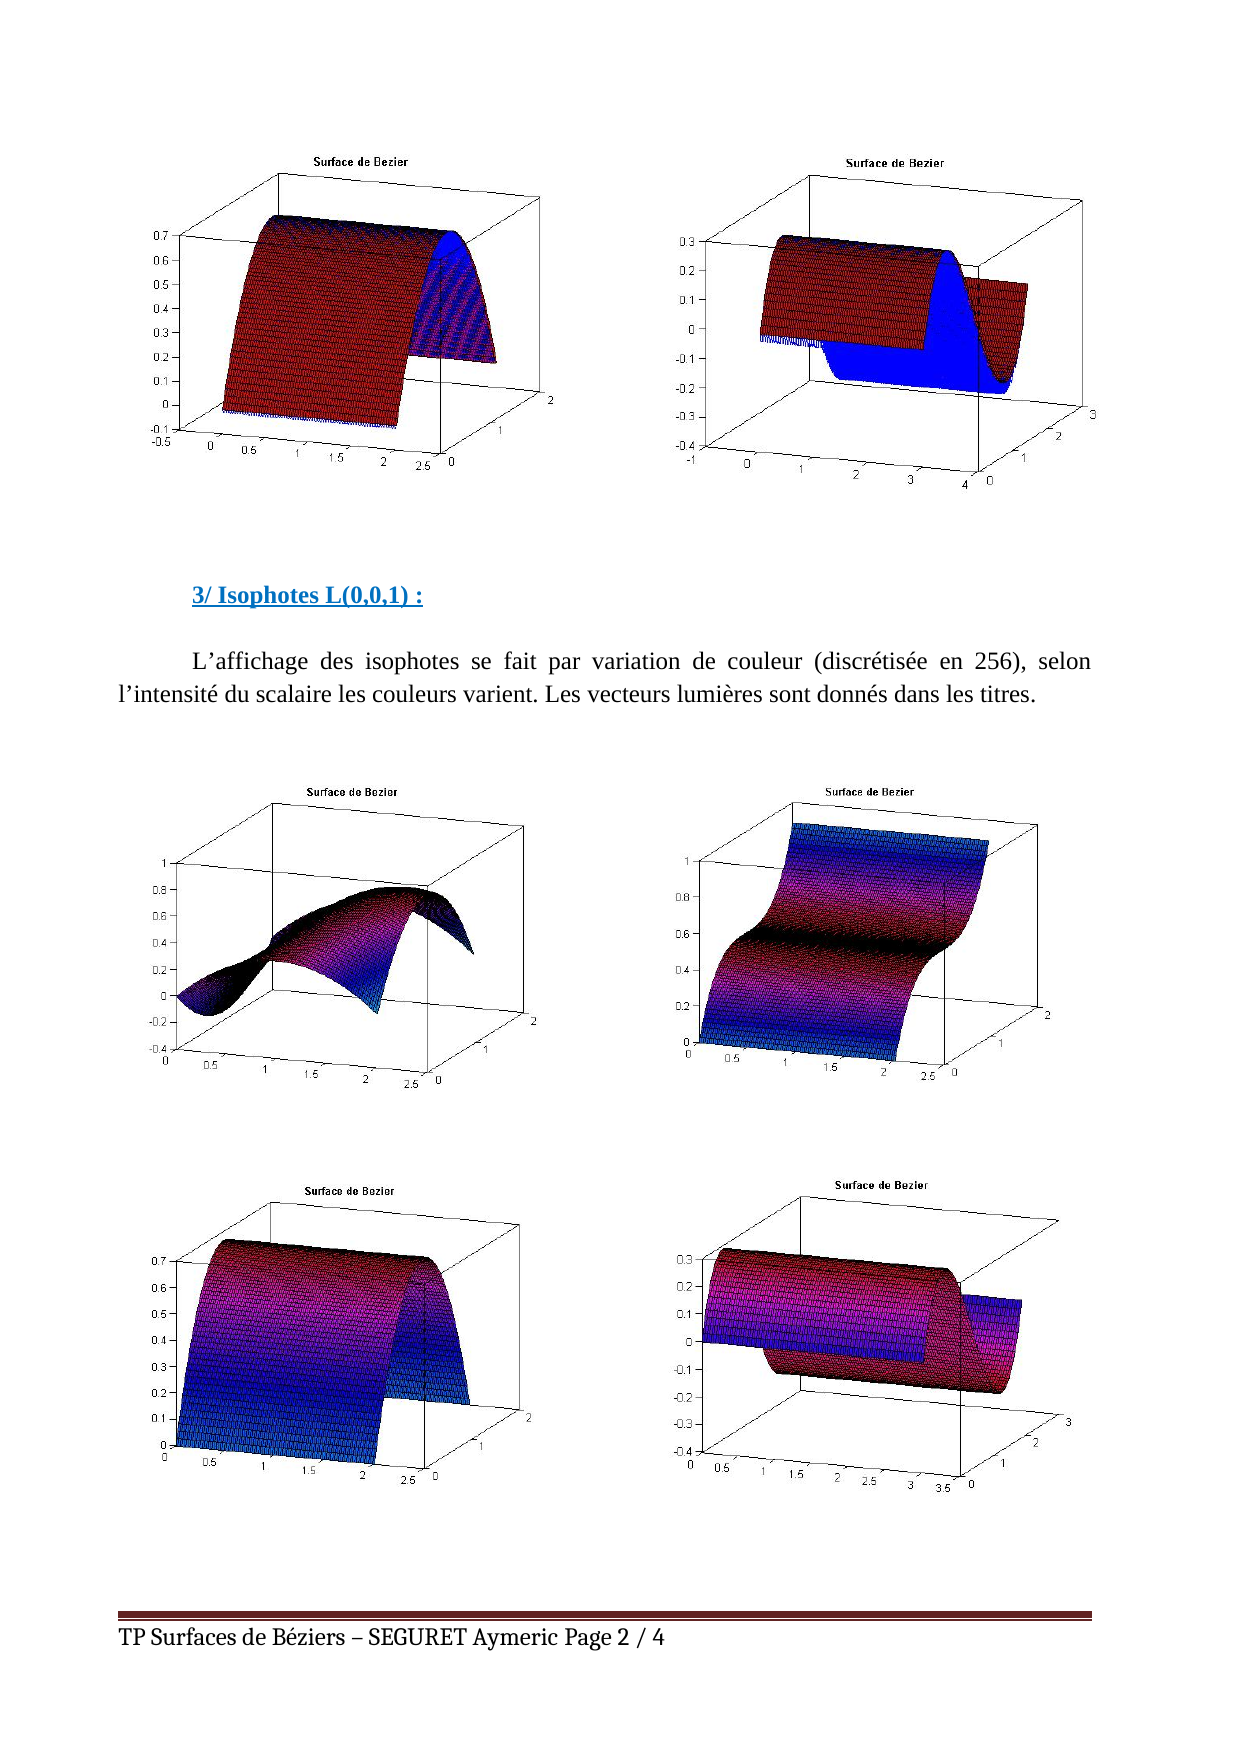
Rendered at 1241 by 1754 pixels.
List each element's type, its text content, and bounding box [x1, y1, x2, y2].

text 3/ Isophotes L(0,0,1) : [118, 580, 1092, 609]
text L’affichage des isophotes se fait par variation de couleur (discrétisée en 256), selon l’intensité du scalaire les couleurs varient. Les vecteurs lumières sont donnés dans les titres. [118, 646, 1092, 708]
picture [118, 1177, 559, 1504]
picture [118, 778, 565, 1108]
picture [642, 778, 1078, 1100]
picture [642, 147, 1127, 511]
picture [642, 1170, 1100, 1513]
picture [118, 147, 583, 491]
